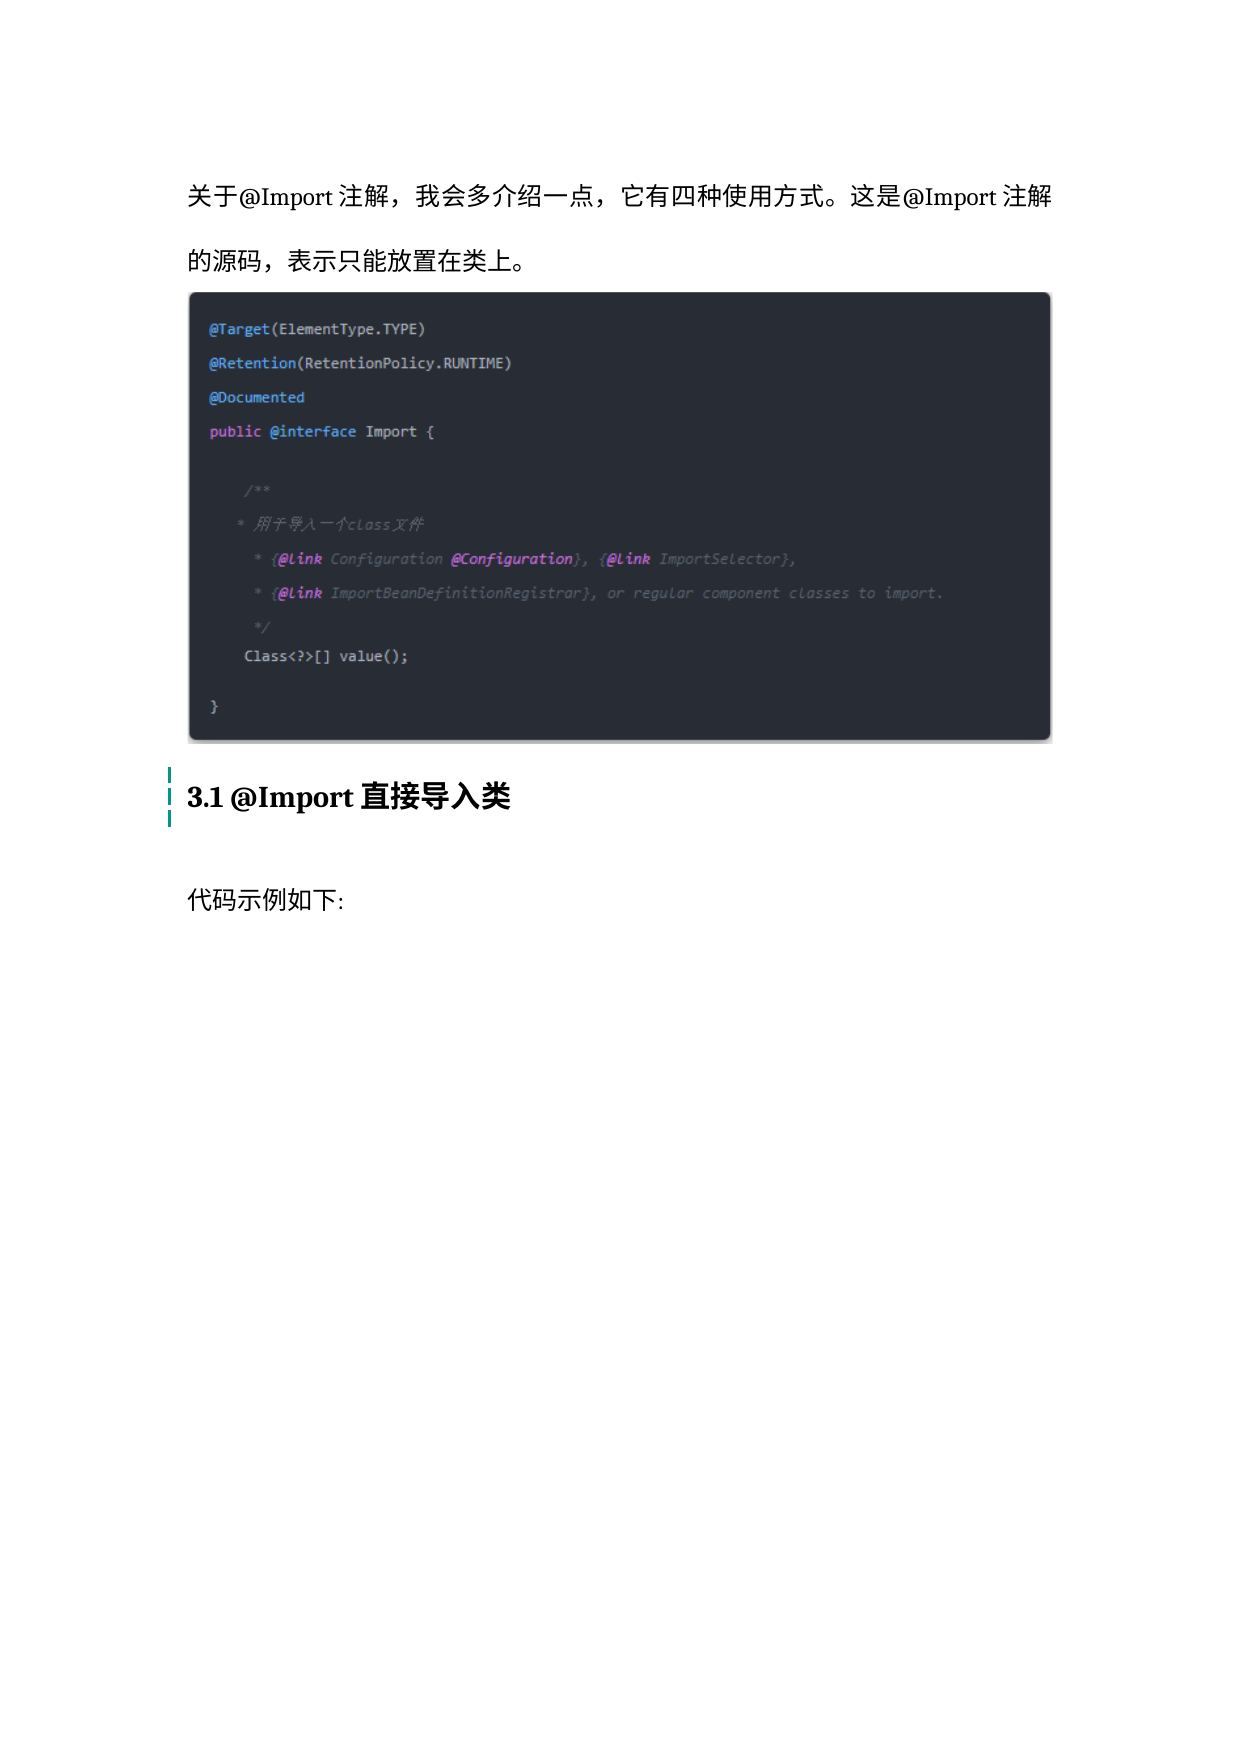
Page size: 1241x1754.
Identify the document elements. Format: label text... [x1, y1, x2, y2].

subtitle 3.1 @Import直接导入类 [168, 762, 1053, 827]
text 关于@Import注解，我会多介绍一点，它有四种使用方式。这是@Import注解的源码，表示只能放置在类上。 [187, 162, 1053, 292]
picture [187, 292, 1053, 744]
text 代码示例如下: [187, 866, 1053, 931]
